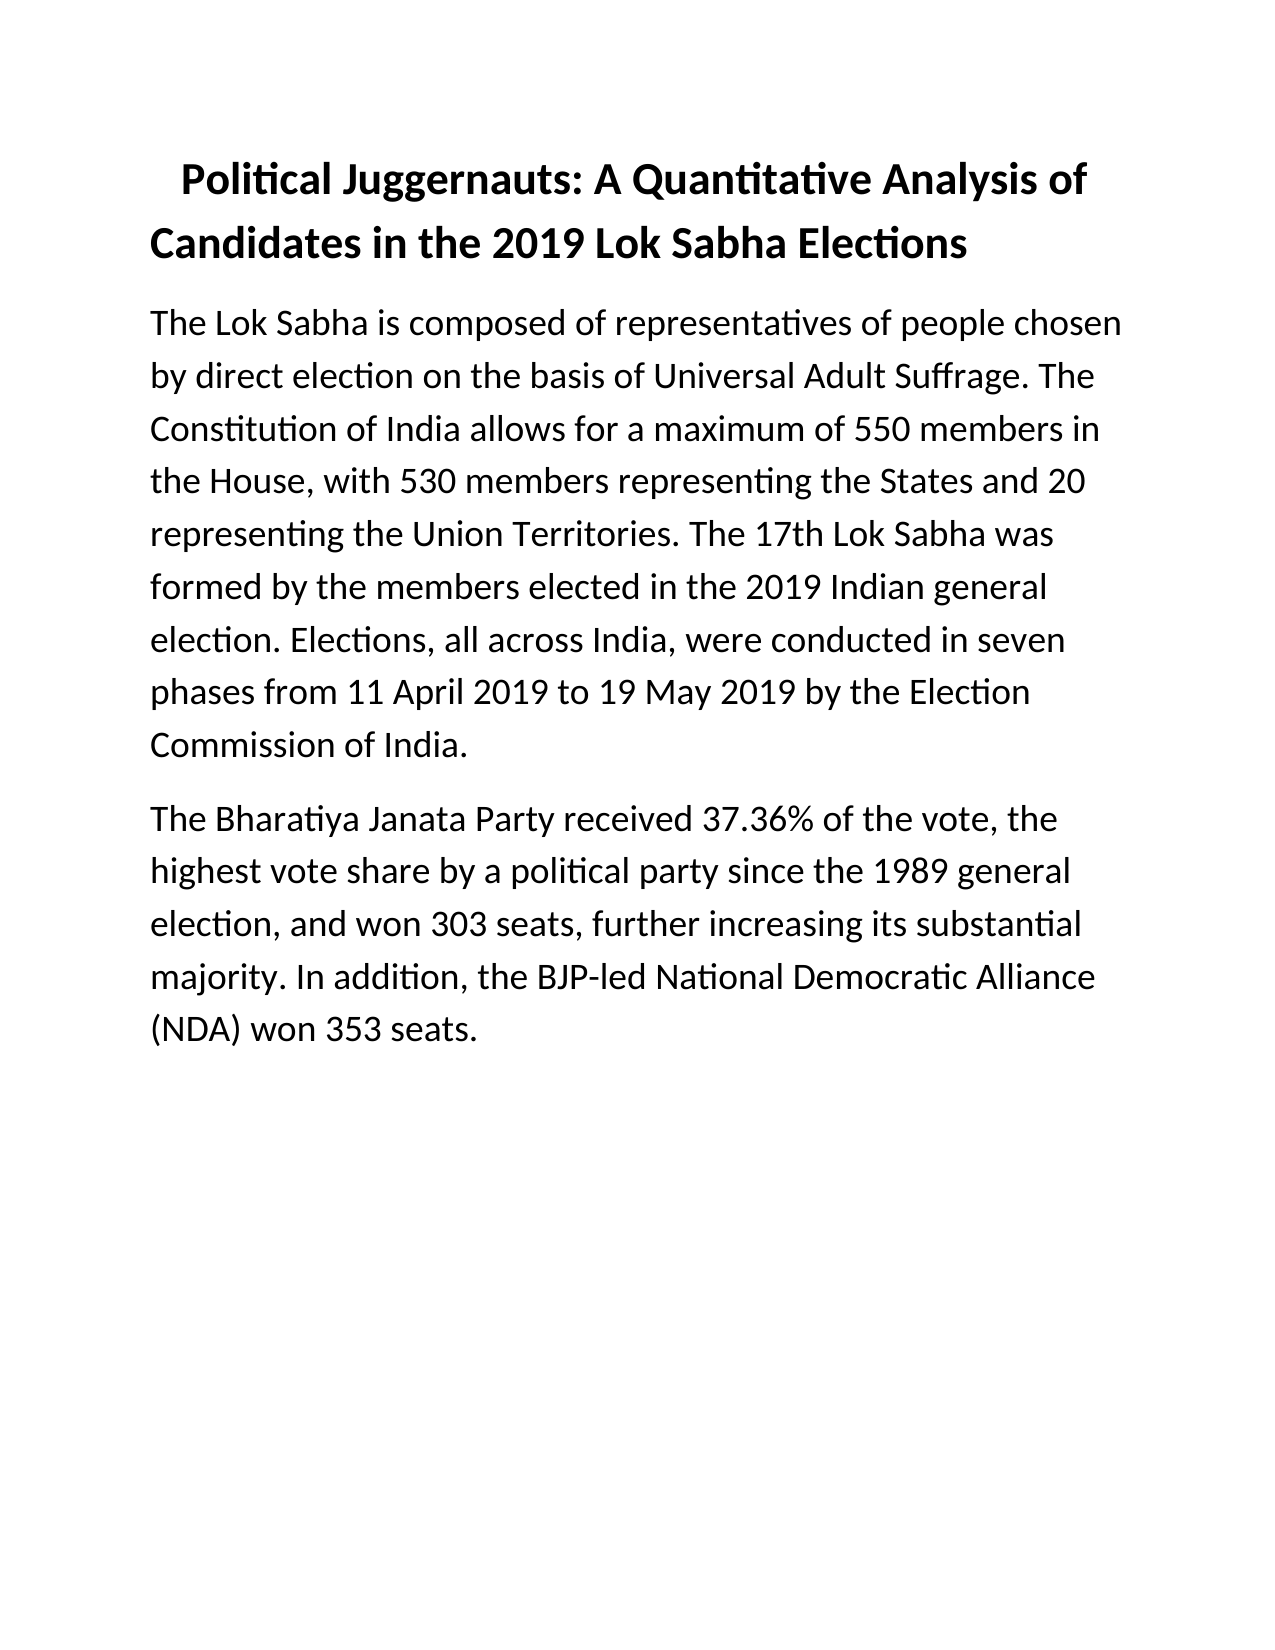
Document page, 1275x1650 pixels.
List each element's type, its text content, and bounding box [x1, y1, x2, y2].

text The Lok Sabha is composed of representatives of people chosen by direct election on the basis of Universal Adult Suffrage. The Constitution of India allows for a maximum of 550 members in the House, with 530 members representing the States and 20 representing the Union Territories. The 17th Lok Sabha was formed by the members elected in the 2019 Indian general election. Elections, all across India, were conducted in seven phases from 11 April 2019 to 19 May 2019 by the Election Commission of India. [150, 299, 1125, 767]
text The Bharatiya Janata Party received 37.36% of the vote, the highest vote share by a political party since the 1989 general election, and won 303 seats, further increasing its substantial majority. In addition, the BJP-led National Democratic Alliance (NDA) won 353 seats. [150, 794, 1125, 1051]
text Political Juggernauts: A Quantitative Analysis of Candidates in the 2019 Lok Sabha Elections [150, 150, 1125, 270]
